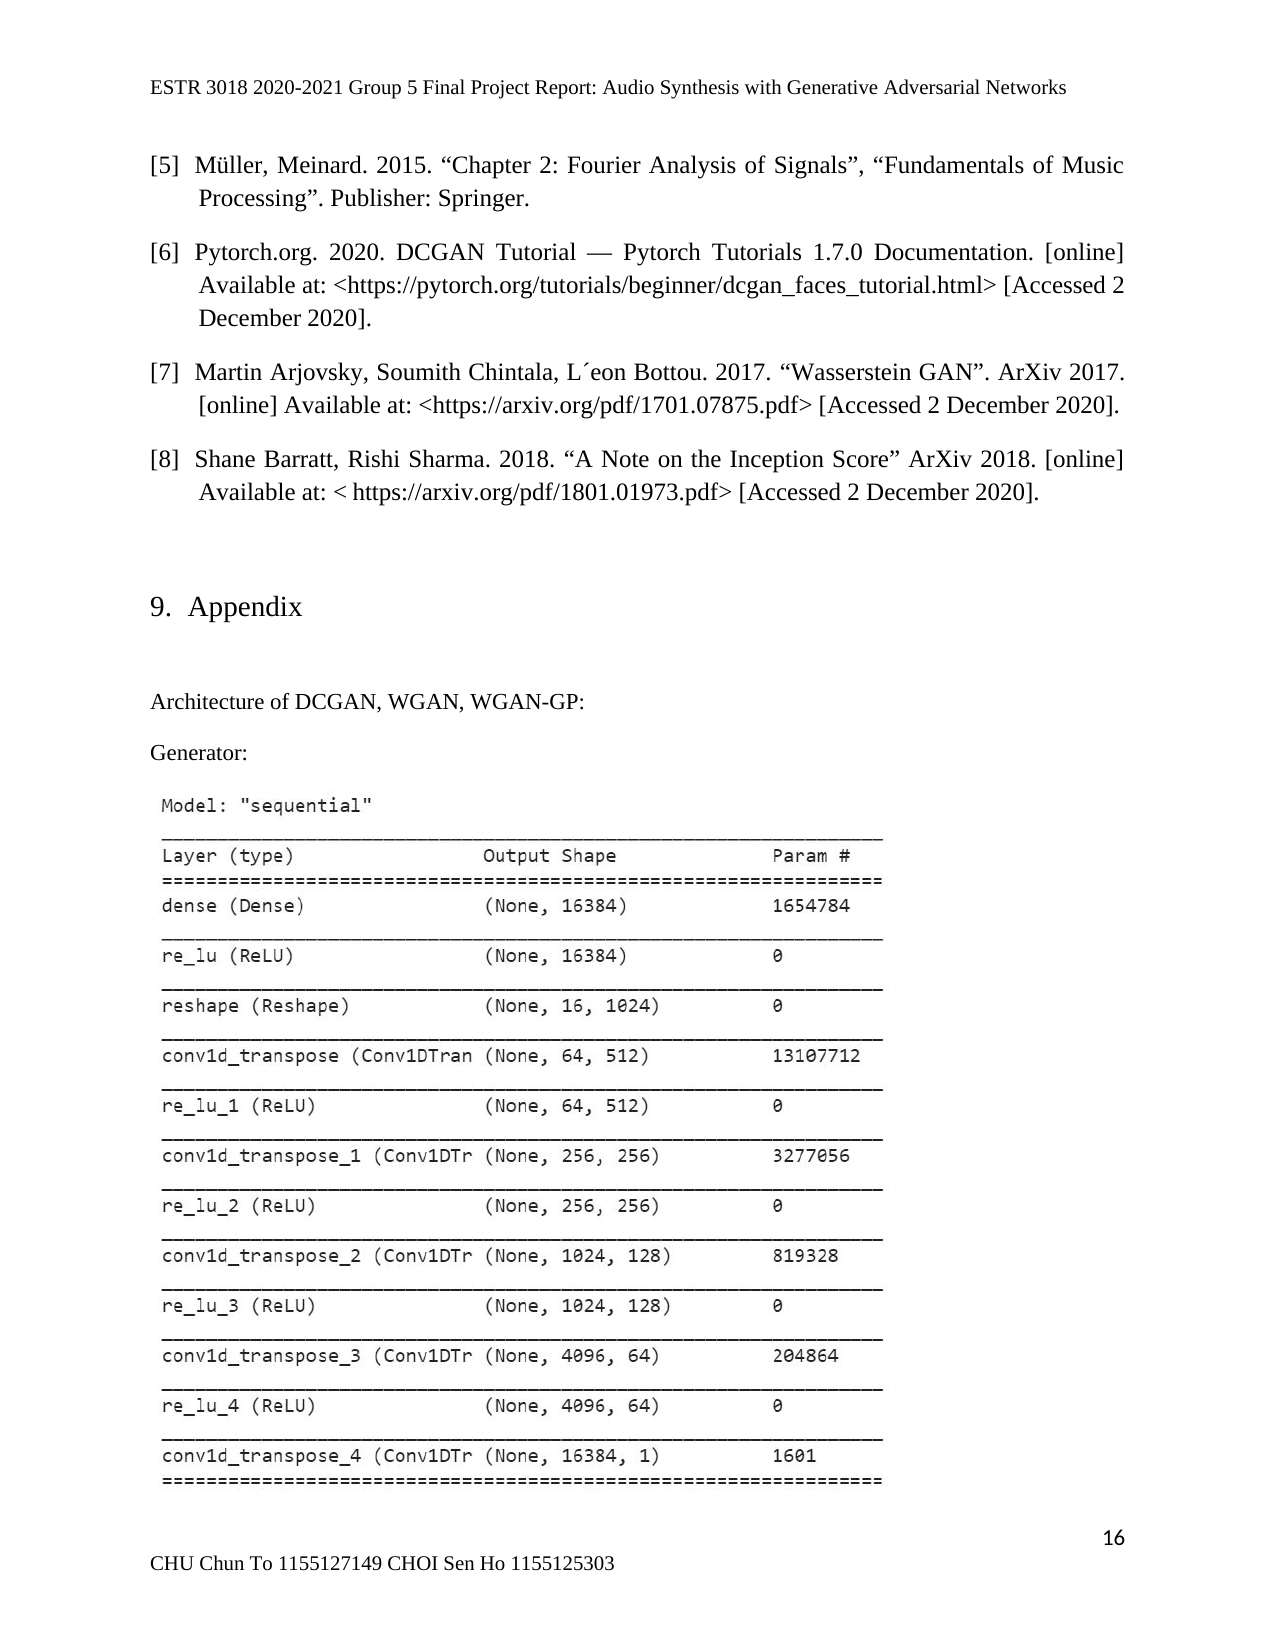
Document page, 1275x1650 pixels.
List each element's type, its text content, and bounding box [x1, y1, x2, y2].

picture [150, 790, 901, 1494]
text Architecture of DCGAN, WGAN, WGAN-GP: [150, 688, 1125, 714]
text [8] Shane Barratt, Rishi Sharma. 2018. “A Note on the Inception Score” ArXiv 2018. [online] Available at: < https://arxiv.org/pdf/1801.01973.pdf> [Accessed 2 December 2020]. [150, 444, 1125, 506]
text [6] Pytorch.org. 2020. DCGAN Tutorial — Pytorch Tutorials 1.7.0 Documentation. [online] Available at: <https://pytorch.org/tutorials/beginner/dcgan_faces_tutorial.html> [Accessed 2 December 2020]. [150, 237, 1125, 332]
list Appendix [150, 589, 1125, 622]
text [7] Martin Arjovsky, Soumith Chintala, L´eon Bottou. 2017. “Wasserstein GAN”. ArXiv 2017. [online] Available at: <https://arxiv.org/pdf/1701.07875.pdf> [Accessed 2 December 2020]. [150, 357, 1125, 418]
text Generator: [150, 739, 1125, 765]
text [5] Müller, Meinard. 2015. “Chapter 2: Fourier Analysis of Signals”, “Fundamentals of Music Processing”. Publisher: Springer. [150, 150, 1125, 212]
